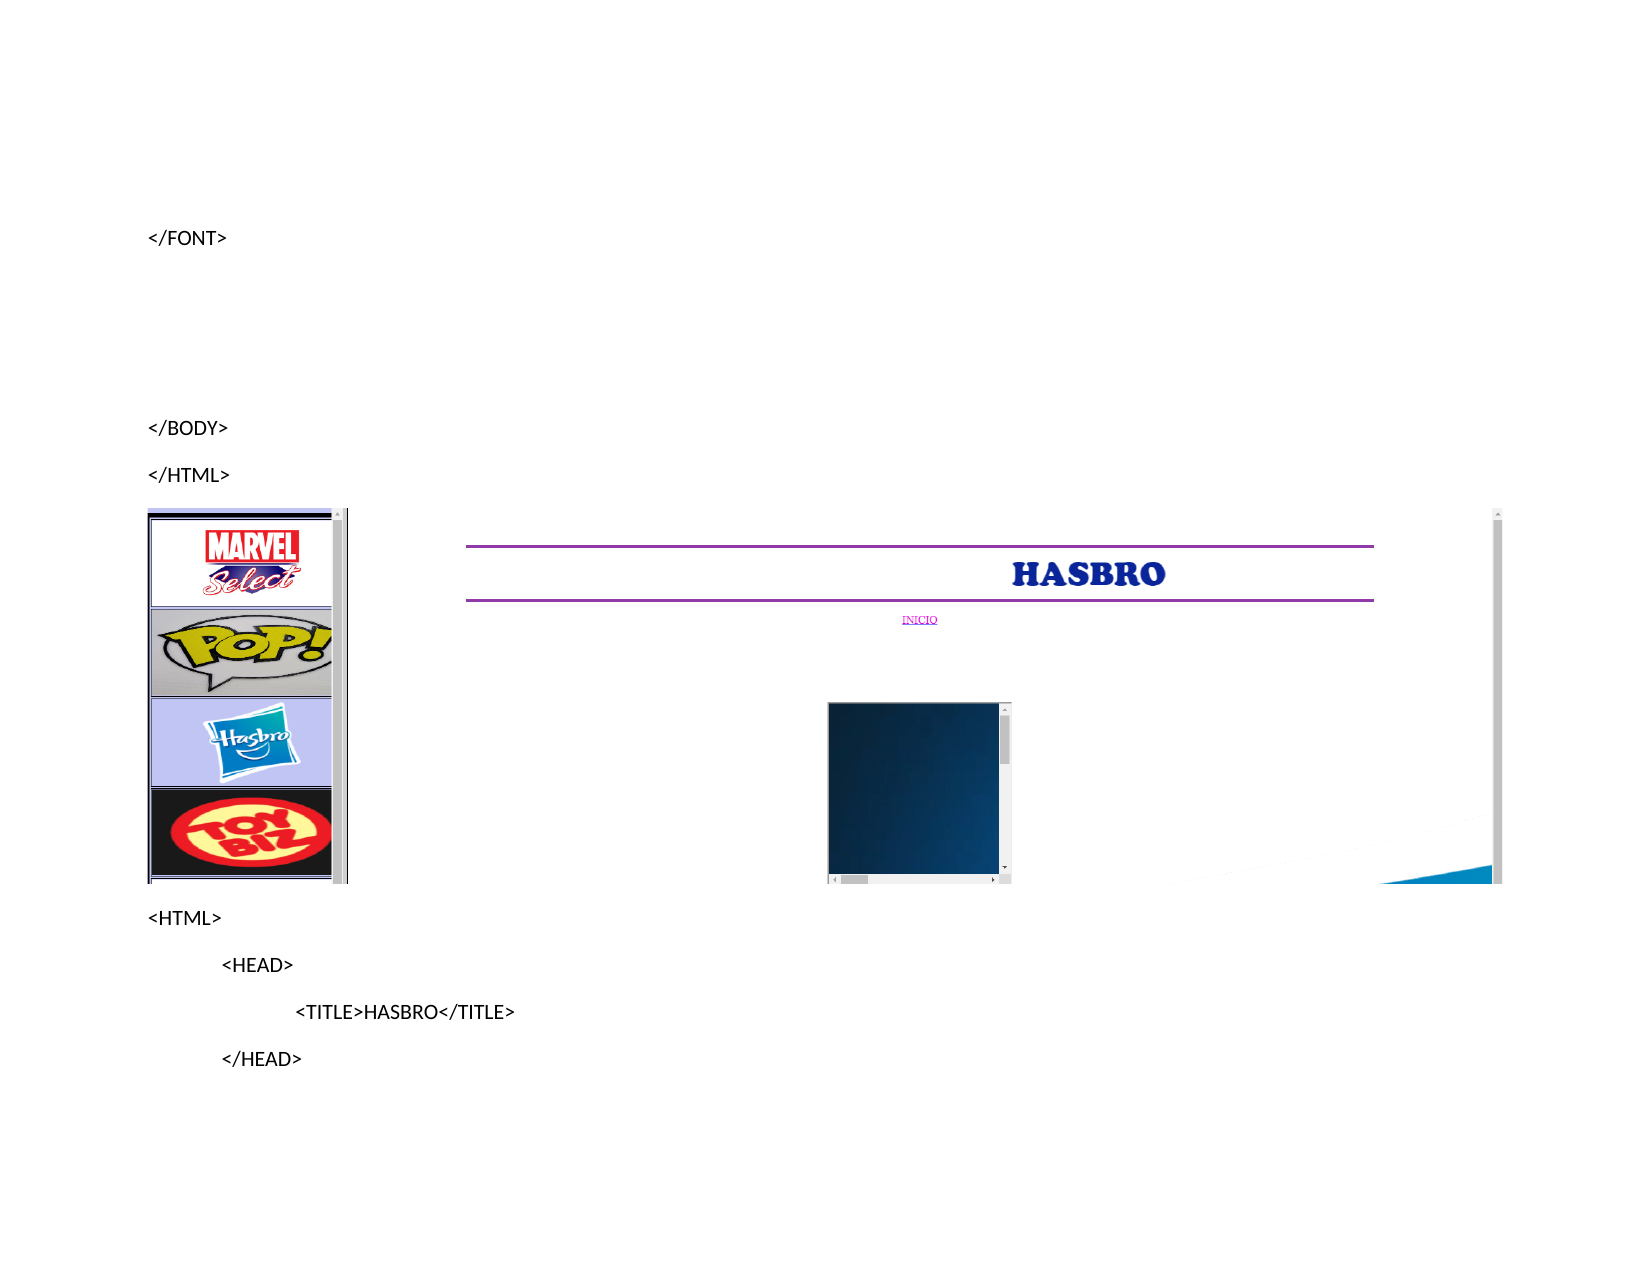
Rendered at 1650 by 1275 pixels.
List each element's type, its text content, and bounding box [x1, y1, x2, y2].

text <HTML> [148, 904, 1502, 930]
text <TITLE>HASBRO</TITLE> [148, 998, 1502, 1025]
text <HEAD> [148, 951, 1502, 978]
text </HEAD> [148, 1046, 1502, 1072]
text </HTML> [148, 461, 1502, 488]
picture [147, 508, 1503, 884]
text </BODY> [148, 414, 1502, 440]
text </FONT> [148, 224, 1502, 251]
